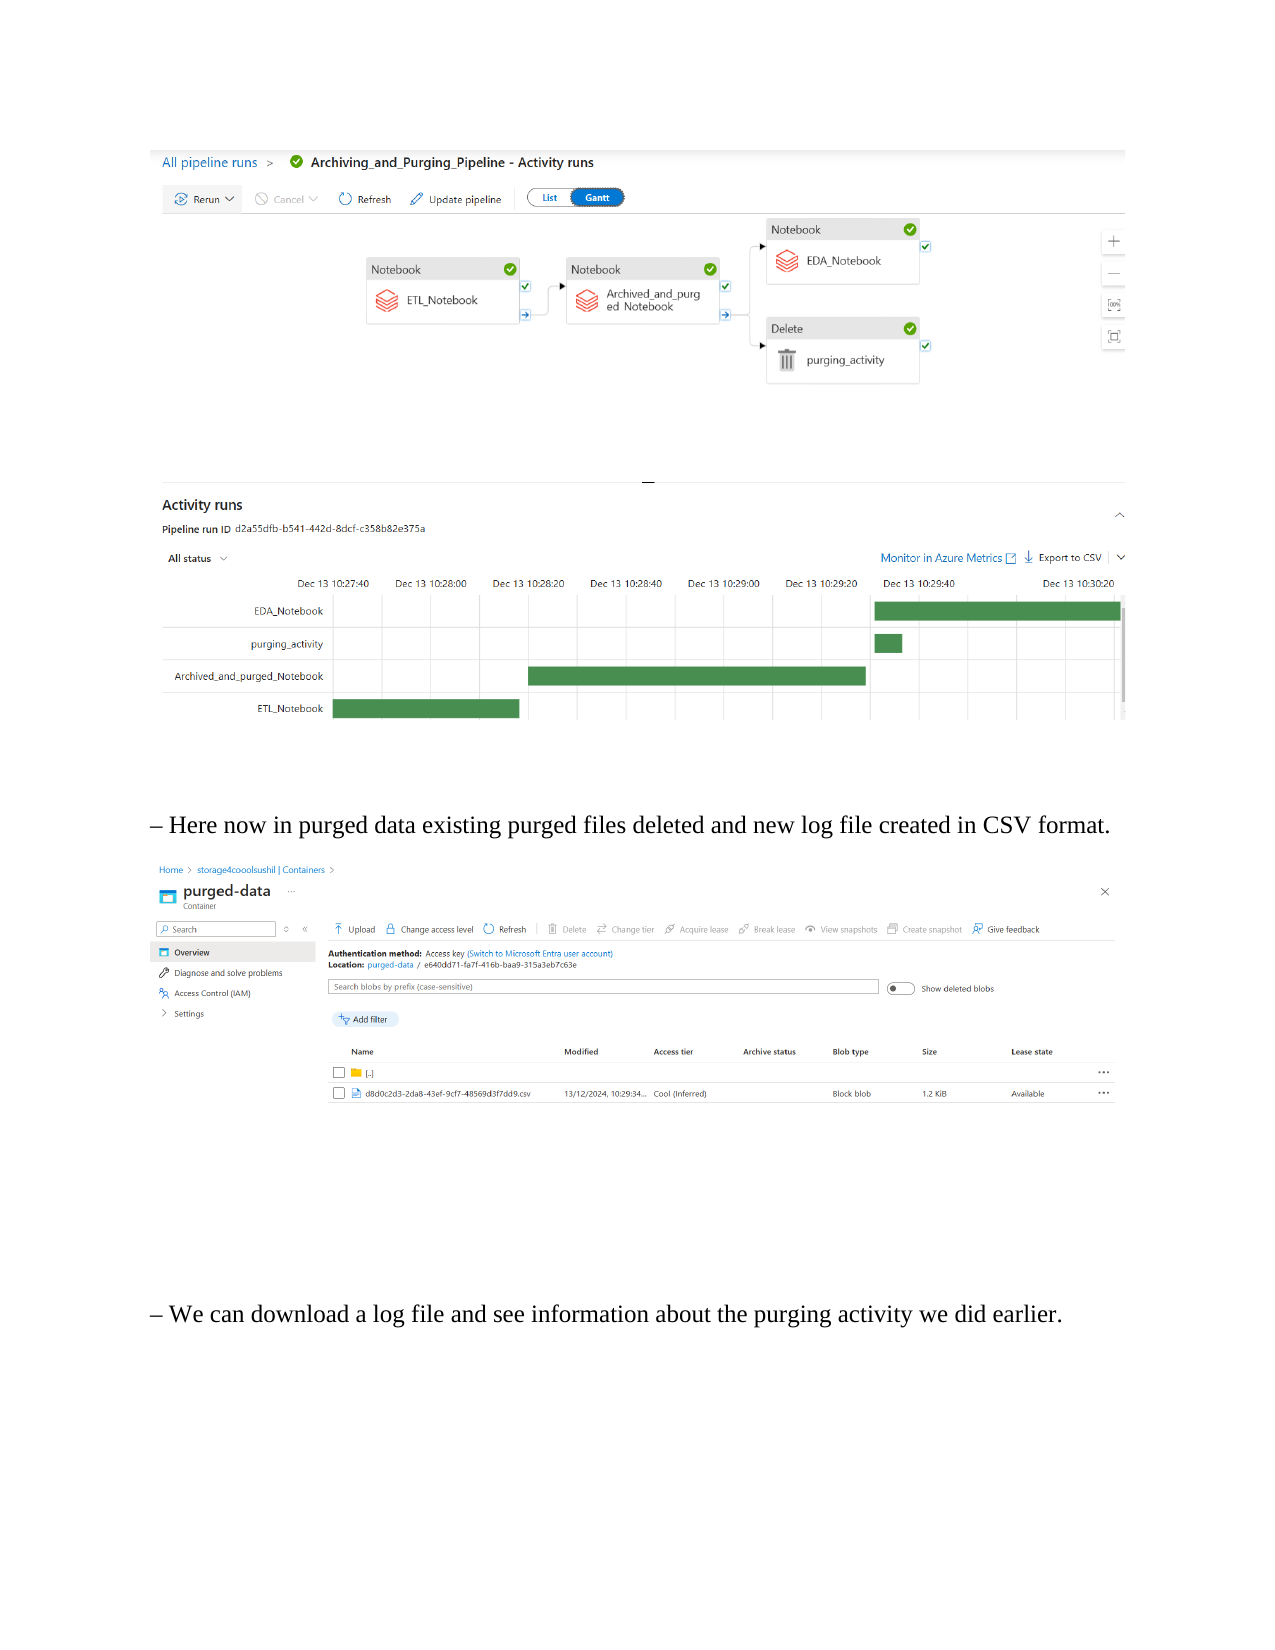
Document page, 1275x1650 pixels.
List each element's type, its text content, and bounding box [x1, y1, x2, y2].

picture [150, 150, 1125, 732]
picture [150, 863, 1125, 1220]
text – We can download a log file and see information about the purging activity we did earlier. [150, 1299, 1125, 1327]
text – Here now in purged data existing purged files deleted and new log file created in CSV format. [150, 810, 1125, 839]
